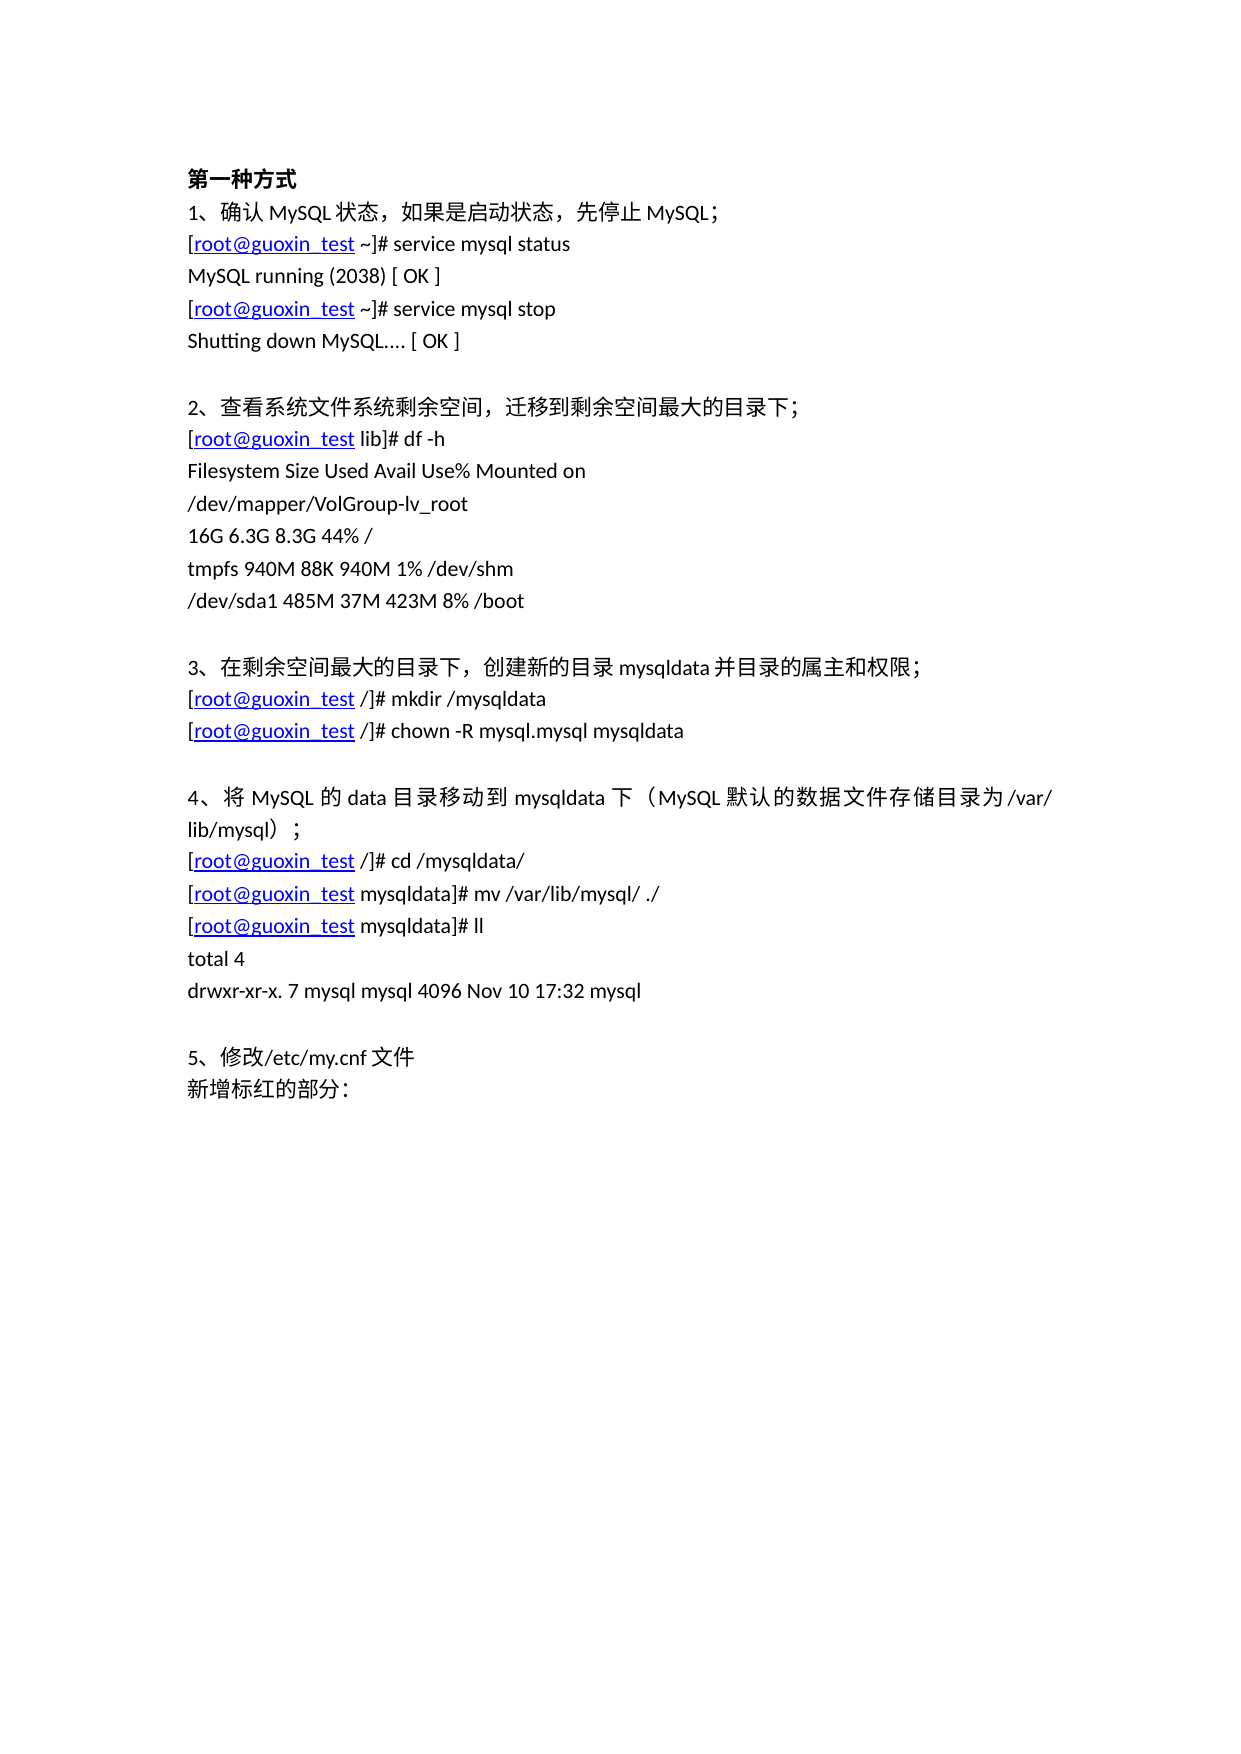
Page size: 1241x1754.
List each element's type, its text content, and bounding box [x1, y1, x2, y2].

text [root@guoxin_test /]# mkdir /mysqldata [187, 682, 1053, 714]
text 5、修改/etc/my.cnf文件 [187, 1039, 1053, 1072]
text 4、将MySQL的data目录移动到mysqldata下（MySQL默认的数据文件存储目录为/var/lib/mysql）； [187, 779, 1053, 844]
text 2、查看系统文件系统剩余空间，迁移到剩余空间最大的目录下； [root@guoxin_test lib]# df -h Filesystem Size Used Avail Use% Mounted on /dev/mapper/VolGroup-lv_root 16G 6.3G 8.3G 44% / tmpfs 940M 88K 940M 1% /dev/shm /dev/sda1 485M 37M 423M 8% /boot [187, 357, 1053, 617]
text [root@guoxin_test /]# chown -R mysql.mysql mysqldata [187, 714, 1053, 779]
text 第一种方式 [187, 162, 1053, 194]
text 新增标红的部分： [187, 1072, 1053, 1104]
text [root@guoxin_test /]# cd /mysqldata/ [root@guoxin_test mysqldata]# mv /var/lib/mysql/ ./ [187, 844, 1053, 909]
text 1、确认MySQL状态，如果是启动状态，先停止MySQL； [187, 194, 1053, 227]
text [root@guoxin_test mysqldata]# ll total 4 drwxr-xr-x. 7 mysql mysql 4096 Nov 10 17:32 mysql [187, 909, 1053, 1007]
text [root@guoxin_test ~]# service mysql status MySQL running (2038) [ OK ] [root@guoxin_test ~]# service mysql stop Shutting down MySQL.... [ OK ] [187, 227, 1053, 357]
text 3、在剩余空间最大的目录下，创建新的目录mysqldata并目录的属主和权限； [187, 617, 1053, 682]
